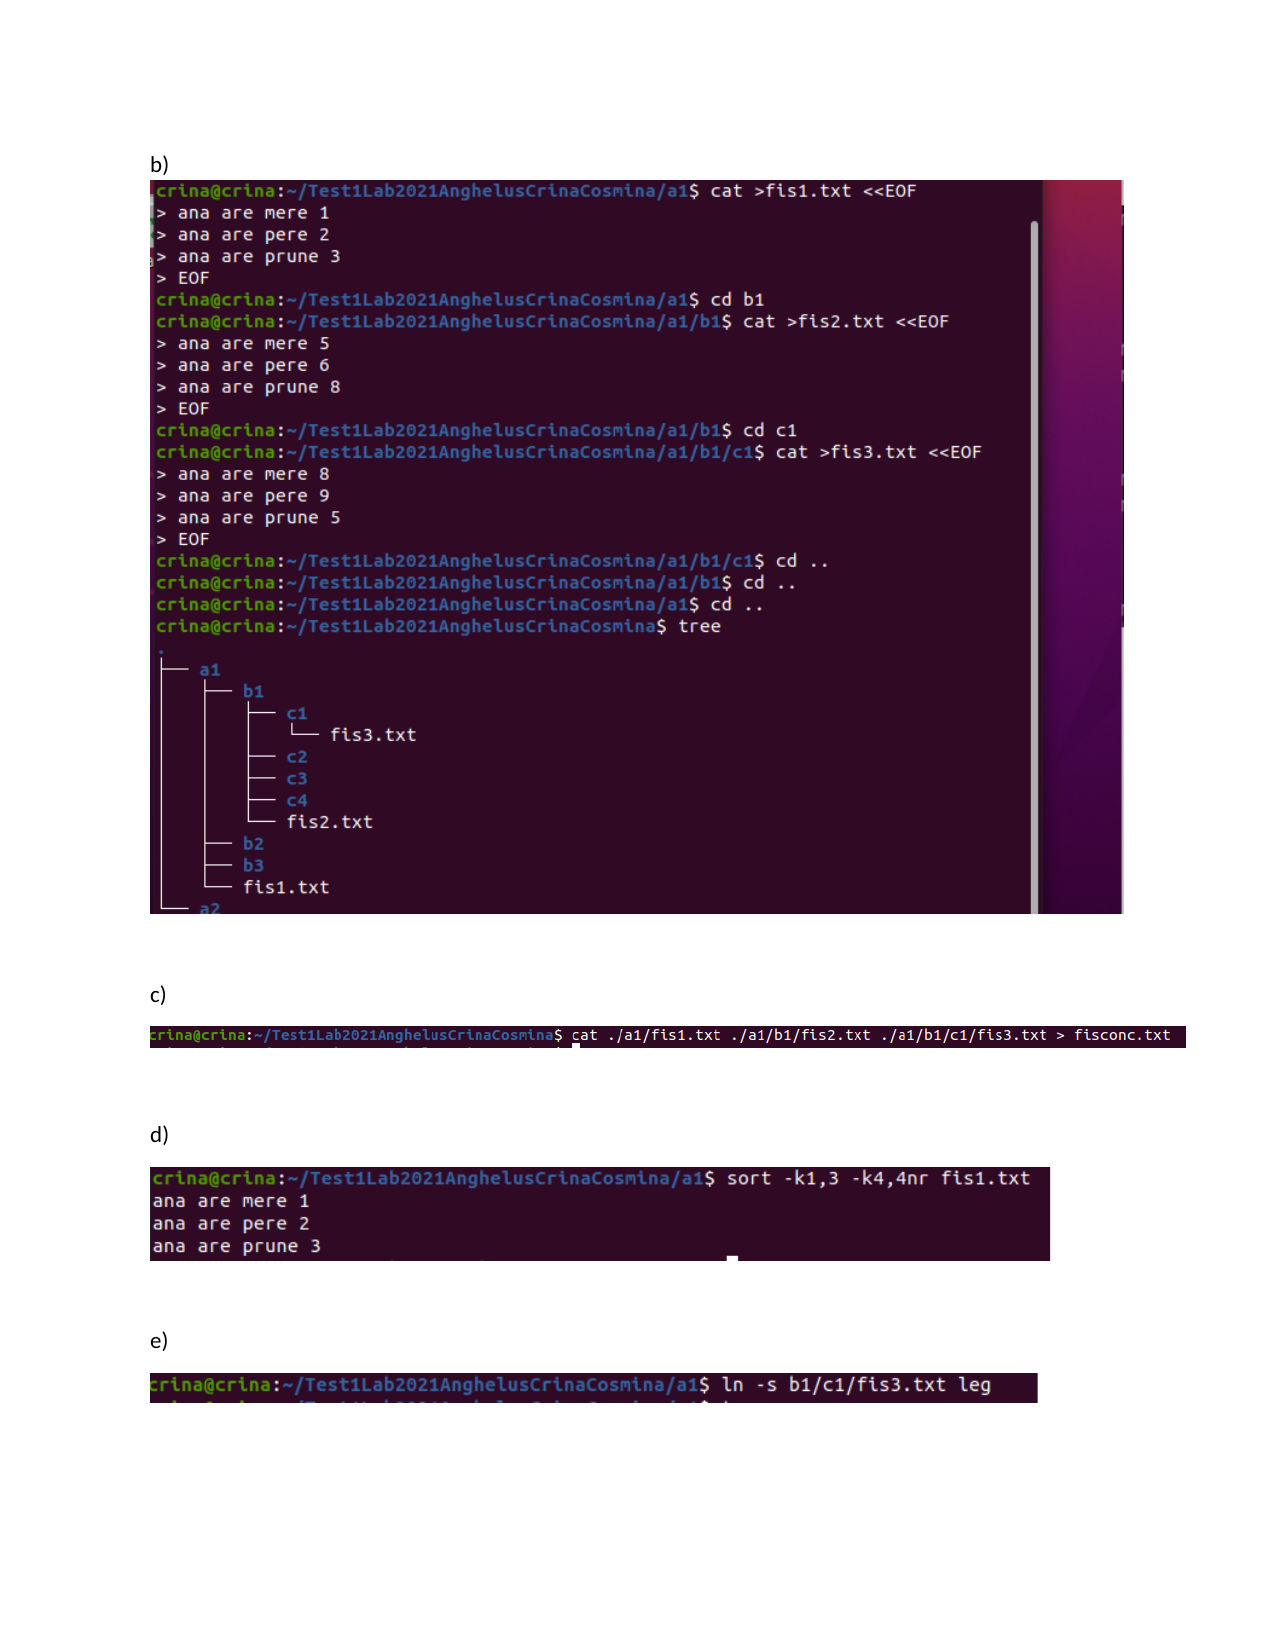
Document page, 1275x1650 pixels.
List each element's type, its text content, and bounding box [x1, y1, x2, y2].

picture [150, 1167, 1050, 1261]
text c) [150, 980, 1125, 1008]
picture [150, 1026, 1186, 1048]
text d) [150, 1120, 1125, 1148]
text e) [150, 1327, 1125, 1355]
picture [150, 1373, 1038, 1403]
picture [150, 180, 1124, 914]
